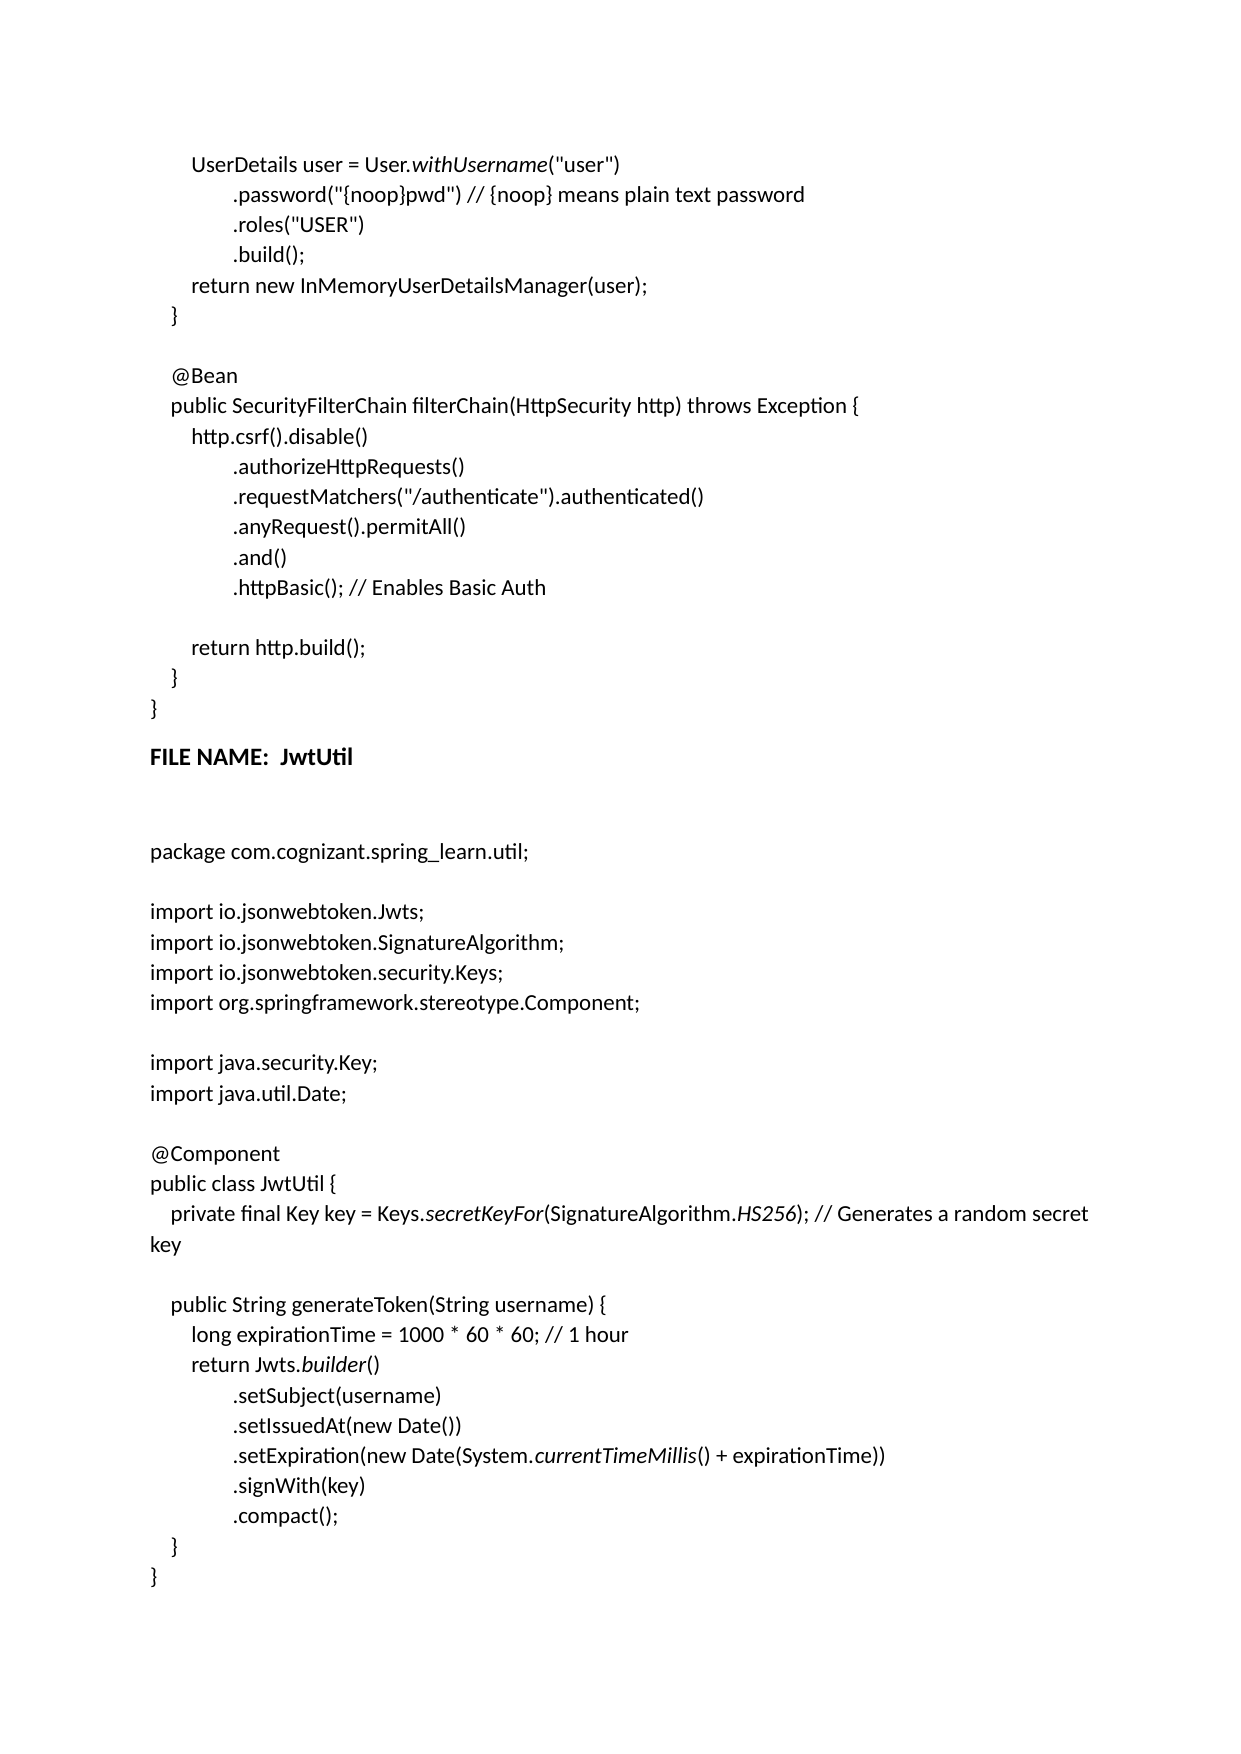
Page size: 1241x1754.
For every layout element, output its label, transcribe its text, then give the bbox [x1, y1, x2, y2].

text FILE NAME: JwtUtil [150, 741, 1090, 771]
text package com.cognizant.spring_learn.util; import io.jsonwebtoken.Jwts; import io.jsonwebtoken.SignatureAlgorithm; import io.jsonwebtoken.security.Keys; import org.springframework.stereotype.Component; import java.security.Key; import java.util.Date; @Component public class JwtUtil { private final Key key = Keys.secretKeyFor(SignatureAlgorithm.HS256); // Generates a random secret key public String generateToken(String username) { long expirationTime = 1000 * 60 * 60; // 1 hour return Jwts.builder() .setSubject(username) .setIssuedAt(new Date()) .setExpiration(new Date(System.currentTimeMillis() + expirationTime)) .signWith(key) .compact(); } } [150, 837, 1090, 1590]
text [150, 150, 1090, 722]
